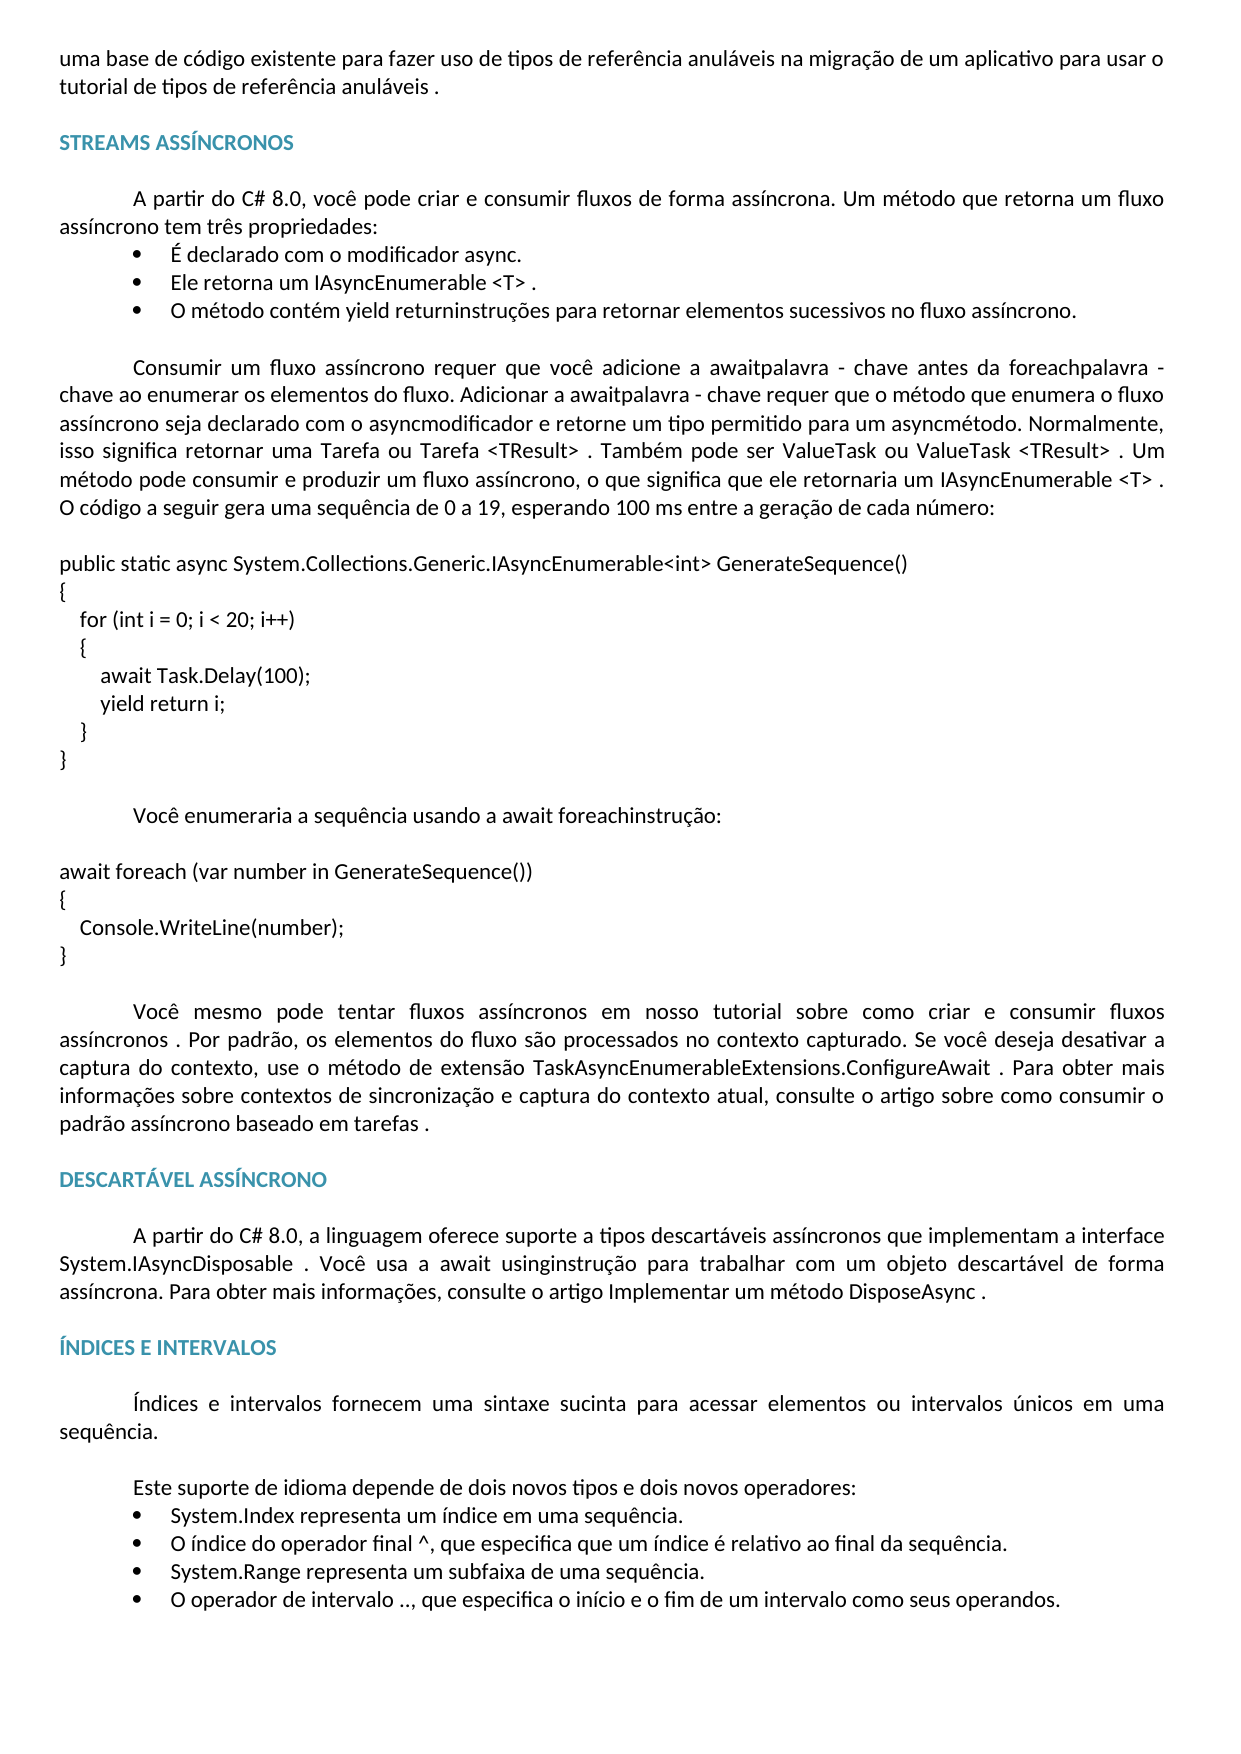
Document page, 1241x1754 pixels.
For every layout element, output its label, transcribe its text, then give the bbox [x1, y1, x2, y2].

text STREAMS ASSÍNCRONOS [59, 128, 1167, 156]
text Você mesmo pode tentar fluxos assíncronos em nosso tutorial sobre como criar e consumir fluxos assíncronos . Por padrão, os elementos do fluxo são processados no contexto capturado. Se você deseja desativar a captura do contexto, use o método de extensão TaskAsyncEnumerableExtensions.ConfigureAwait . Para obter mais informações sobre contextos de sincronização e captura do contexto atual, consulte o artigo sobre como consumir o padrão assíncrono baseado em tarefas . [59, 997, 1167, 1137]
text Consumir um fluxo assíncrono requer que você adicione a awaitpalavra - chave antes da foreachpalavra - chave ao enumerar os elementos do fluxo. Adicionar a awaitpalavra - chave requer que o método que enumera o fluxo assíncrono seja declarado com o asyncmodificador e retorne um tipo permitido para um asyncmétodo. Normalmente, isso significa retornar uma Tarefa ou Tarefa <TResult> . Também pode ser ValueTask ou ValueTask <TResult> . Um método pode consumir e produzir um fluxo assíncrono, o que significa que ele retornaria um IAsyncEnumerable <T> . O código a seguir gera uma sequência de 0 a 19, esperando 100 ms entre a geração de cada número: [59, 353, 1167, 521]
text ÍNDICES E INTERVALOS [59, 1333, 1167, 1361]
text DESCARTÁVEL ASSÍNCRONO [59, 1165, 1167, 1193]
text await foreach (var number in GenerateSequence()) [59, 857, 1167, 885]
text } [59, 941, 1167, 969]
list System.Range representa um subfaixa de uma sequência. [133, 1557, 1167, 1586]
text Console.WriteLine(number); [59, 913, 1167, 941]
text A partir do C# 8.0, você pode criar e consumir fluxos de forma assíncrona. Um método que retorna um fluxo assíncrono tem três propriedades: [59, 184, 1167, 241]
text public static async System.Collections.Generic.IAsyncEnumerable<int> GenerateSequence() [59, 549, 1167, 577]
text } [59, 717, 1167, 745]
list System.Index representa um índice em uma sequência. [133, 1501, 1167, 1529]
text A partir do C# 8.0, a linguagem oferece suporte a tipos descartáveis assíncronos que implementam a interface System.IAsyncDisposable . Você usa a await usinginstrução para trabalhar com um objeto descartável de forma assíncrona. Para obter mais informações, consulte o artigo Implementar um método DisposeAsync . [59, 1221, 1167, 1305]
text for (int i = 0; i < 20; i++) [59, 605, 1167, 633]
text Você enumeraria a sequência usando a await foreachinstrução: [59, 801, 1167, 829]
list É declarado com o modificador async. [133, 241, 1167, 268]
text { [59, 633, 1167, 661]
text Este suporte de idioma depende de dois novos tipos e dois novos operadores: [59, 1473, 1167, 1501]
text yield return i; [59, 689, 1167, 717]
list Ele retorna um IAsyncEnumerable <T> . [133, 268, 1167, 297]
list O método contém yield returninstruções para retornar elementos sucessivos no fluxo assíncrono. [133, 297, 1167, 324]
text { [59, 577, 1167, 605]
list O operador de intervalo .., que especifica o início e o fim de um intervalo como seus operandos. [133, 1586, 1167, 1613]
text } [59, 745, 1167, 773]
list O índice do operador final ^, que especifica que um índice é relativo ao final da sequência. [133, 1529, 1167, 1557]
text await Task.Delay(100); [59, 661, 1167, 689]
text { [59, 885, 1167, 913]
text Índices e intervalos fornecem uma sintaxe sucinta para acessar elementos ou intervalos únicos em uma sequência. [59, 1389, 1167, 1445]
